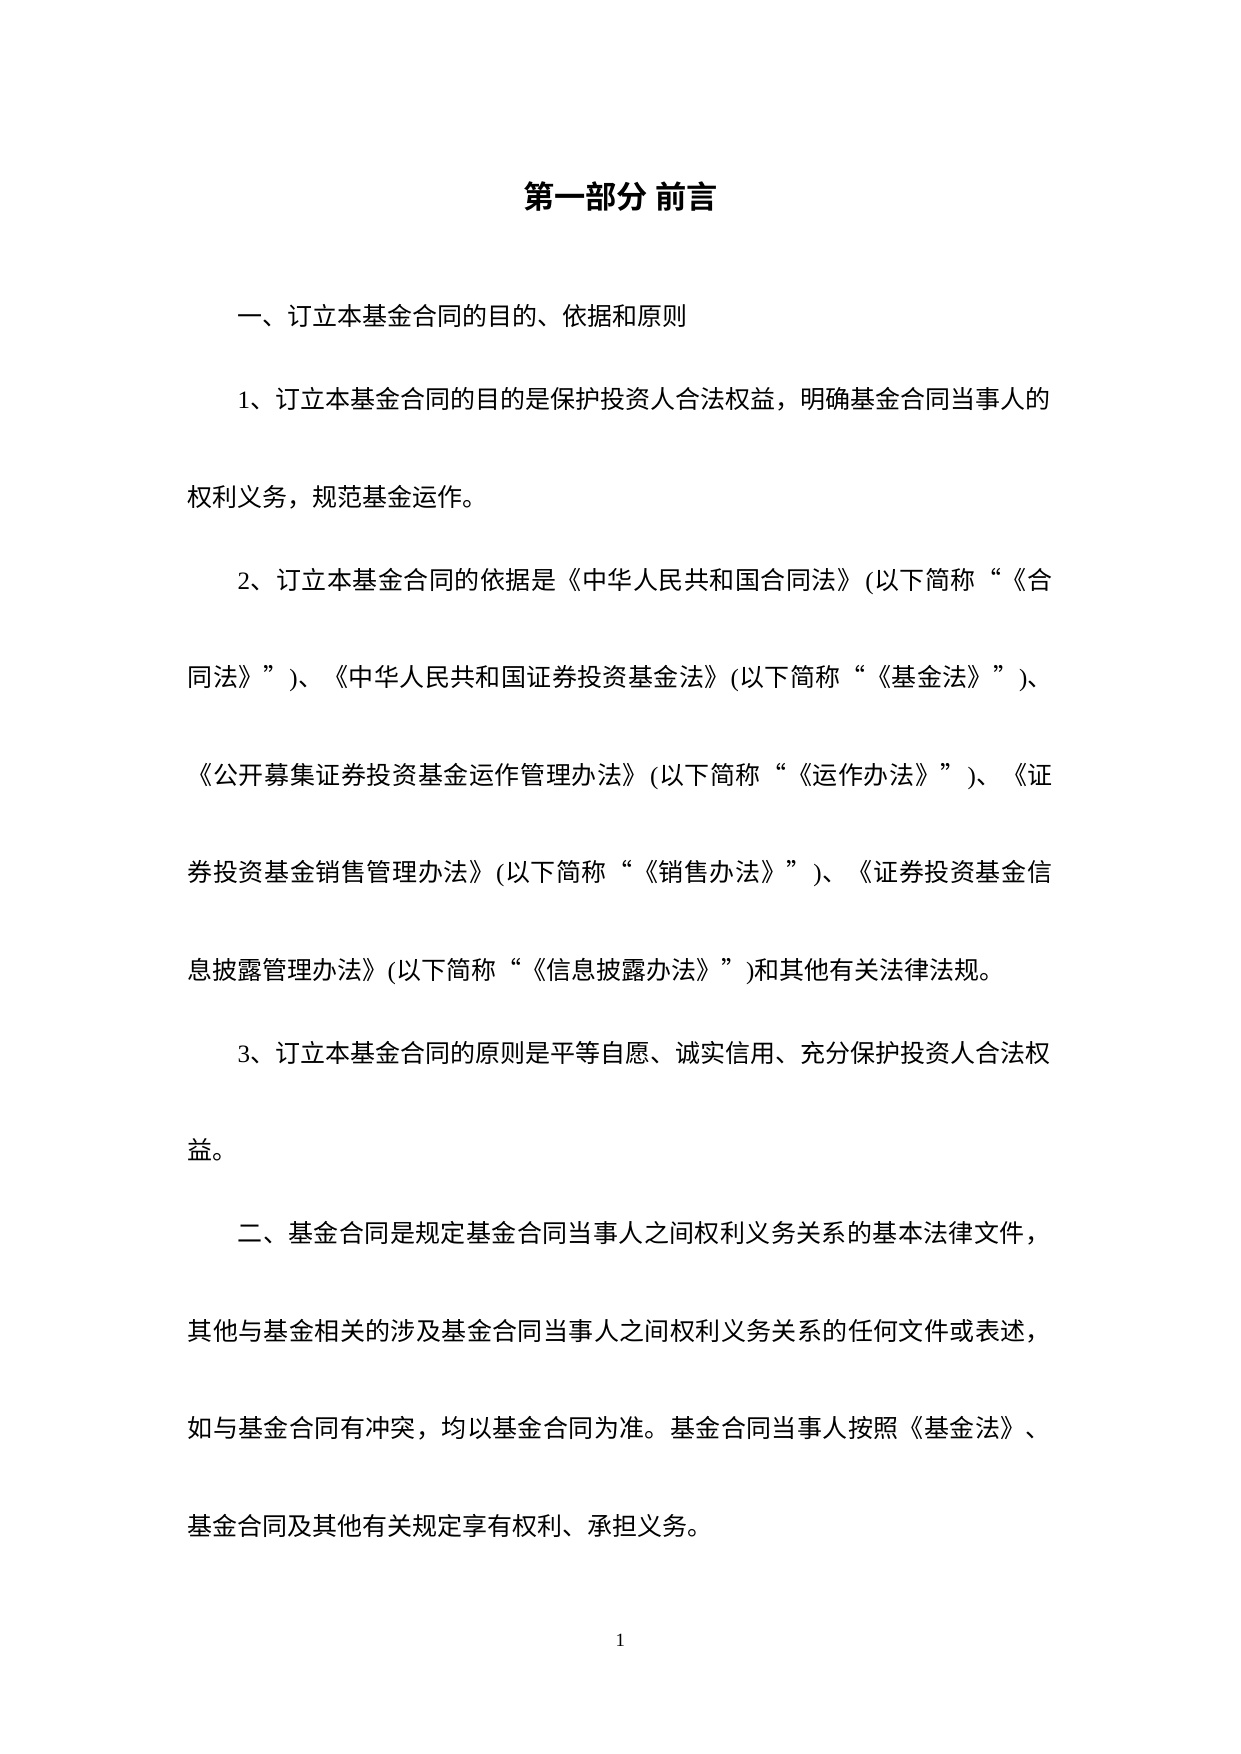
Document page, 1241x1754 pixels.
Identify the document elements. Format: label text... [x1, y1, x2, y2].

subtitle 第一部分 前言 [187, 162, 1053, 227]
text 3、订立本基金合同的原则是平等自愿、诚实信用、充分保护投资人合法权益。 [187, 1019, 1053, 1181]
text 一、订立本基金合同的目的、依据和原则 [187, 282, 1053, 347]
text 1、订立本基金合同的目的是保护投资人合法权益，明确基金合同当事人的权利义务，规范基金运作。 [187, 365, 1053, 528]
text 二、基金合同是规定基金合同当事人之间权利义务关系的基本法律文件，其他与基金相关的涉及基金合同当事人之间权利义务关系的任何文件或表述，如与基金合同有冲突，均以基金合同为准。基金合同当事人按照《基金法》、基金合同及其他有关规定享有权利、承担义务。 [187, 1199, 1053, 1557]
text 2、订立本基金合同的依据是《中华人民共和国合同法》(以下简称“《合同法》”)、《中华人民共和国证券投资基金法》(以下简称“《基金法》”)、《公开募集证券投资基金运作管理办法》(以下简称“《运作办法》”)、《证券投资基金销售管理办法》(以下简称“《销售办法》”)、《证券投资基金信息披露管理办法》(以下简称“《信息披露办法》”)和其他有关法律法规。 [187, 546, 1053, 1001]
